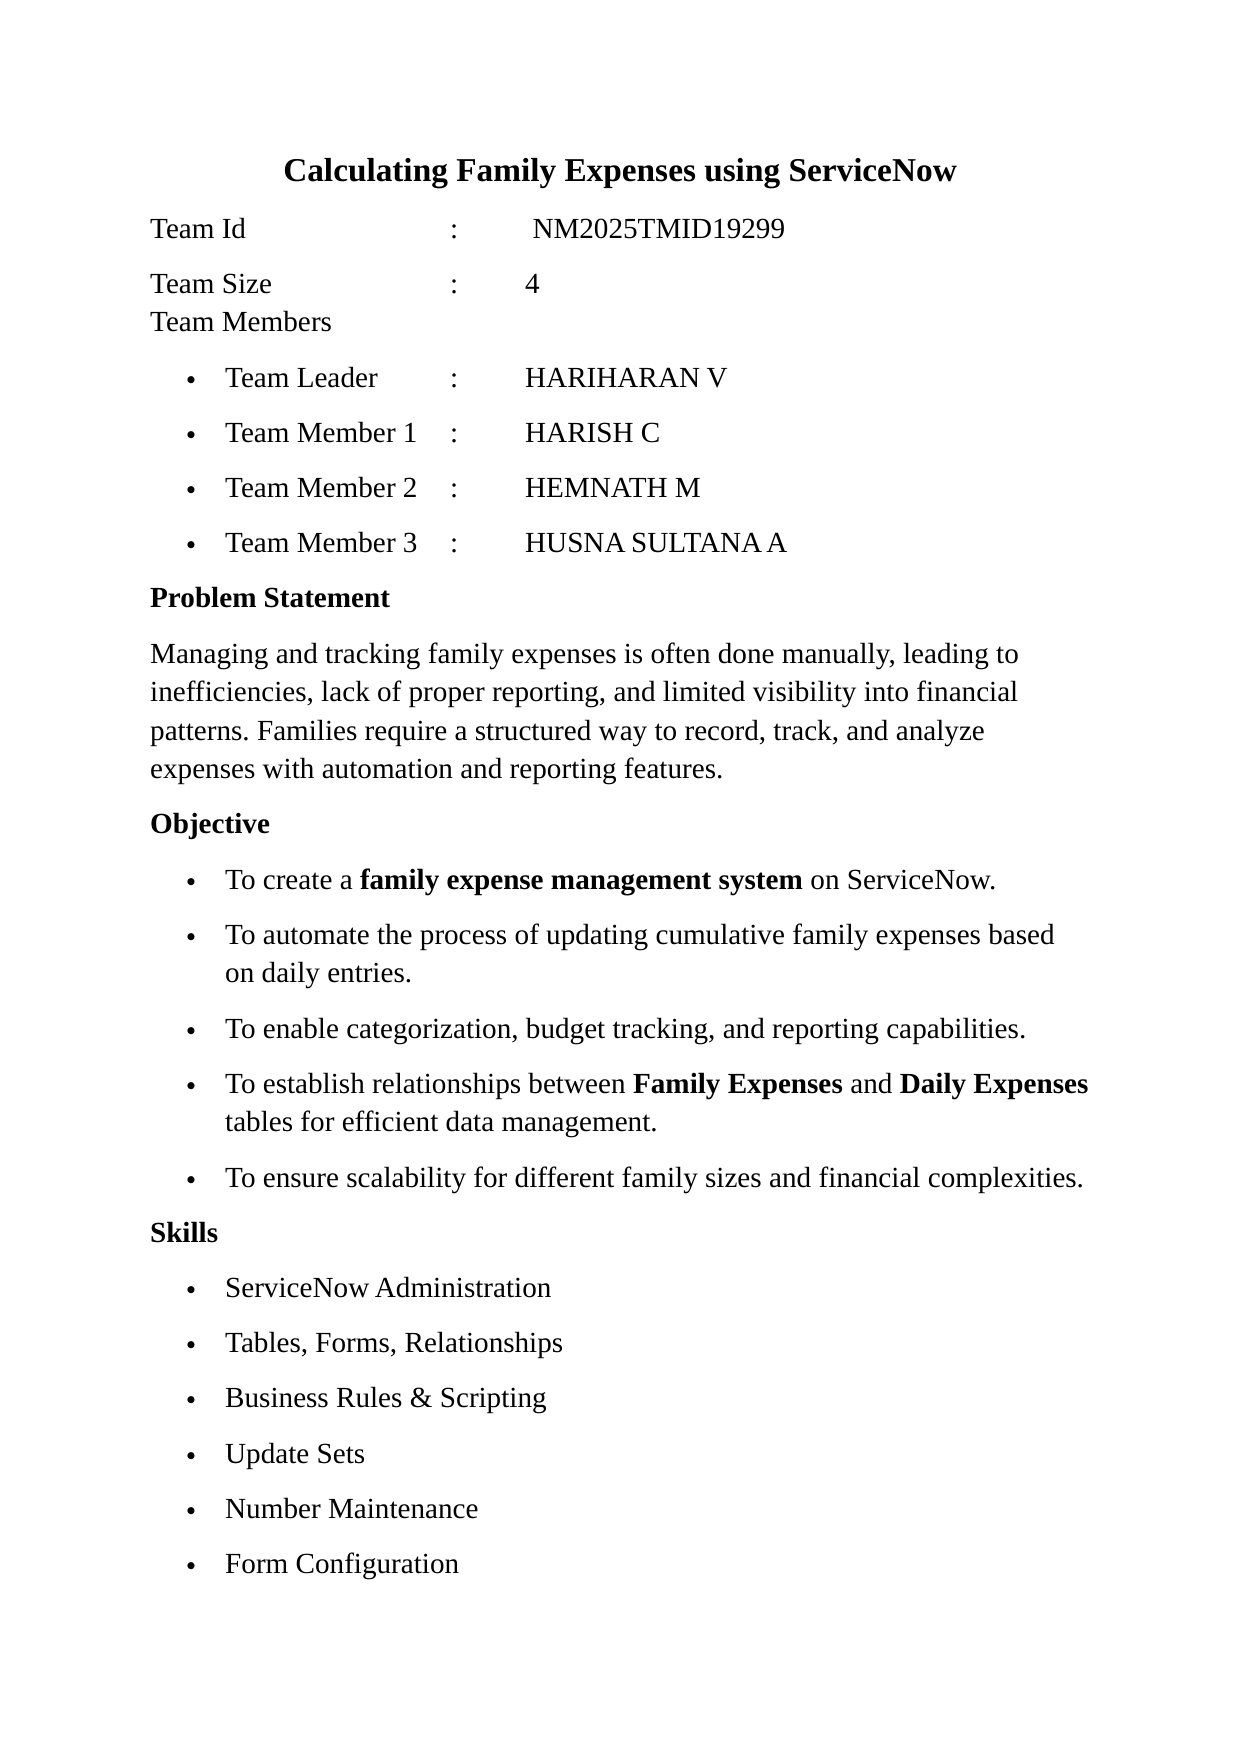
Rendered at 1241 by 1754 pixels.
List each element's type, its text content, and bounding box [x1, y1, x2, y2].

text Team Size : 4 Team Members [150, 266, 1090, 338]
list Tables, Forms, Relationships [187, 1325, 1090, 1359]
list To create a family expense management system on ServiceNow. [187, 862, 1090, 895]
list To establish relationships between Family Expenses and Daily Expenses tables for efficient data management. [187, 1066, 1090, 1138]
list Team Member 1 : HARISH C [187, 415, 1090, 448]
text Calculating Family Expenses using ServiceNow [150, 150, 1090, 188]
list ServiceNow Administration [187, 1270, 1090, 1304]
list To ensure scalability for different family sizes and financial complexities. [187, 1160, 1090, 1193]
list Form Configuration [187, 1546, 1090, 1580]
list To enable categorization, budget tracking, and reporting capabilities. [187, 1011, 1090, 1044]
list To automate the process of updating cumulative family expenses based on daily entries. [187, 917, 1090, 989]
list Number Maintenance [187, 1491, 1090, 1524]
text Managing and tracking family expenses is often done manually, leading to inefficiencies, lack of proper reporting, and limited visibility into financial patterns. Families require a structured way to record, track, and analyze expenses with automation and reporting features. [150, 636, 1090, 785]
list Update Sets [187, 1436, 1090, 1469]
list Business Rules & Scripting [187, 1381, 1090, 1414]
list Team Leader : HARIHARAN V [187, 360, 1090, 393]
text Skills [150, 1215, 1090, 1248]
list Team Member 3 : HUSNA SULTANA A [187, 525, 1090, 559]
text Objective [150, 807, 1090, 840]
text Problem Statement [150, 581, 1090, 614]
list Team Member 2 : HEMNATH M [187, 470, 1090, 504]
text Team Id : NM2025TMID19299 [150, 211, 1090, 244]
